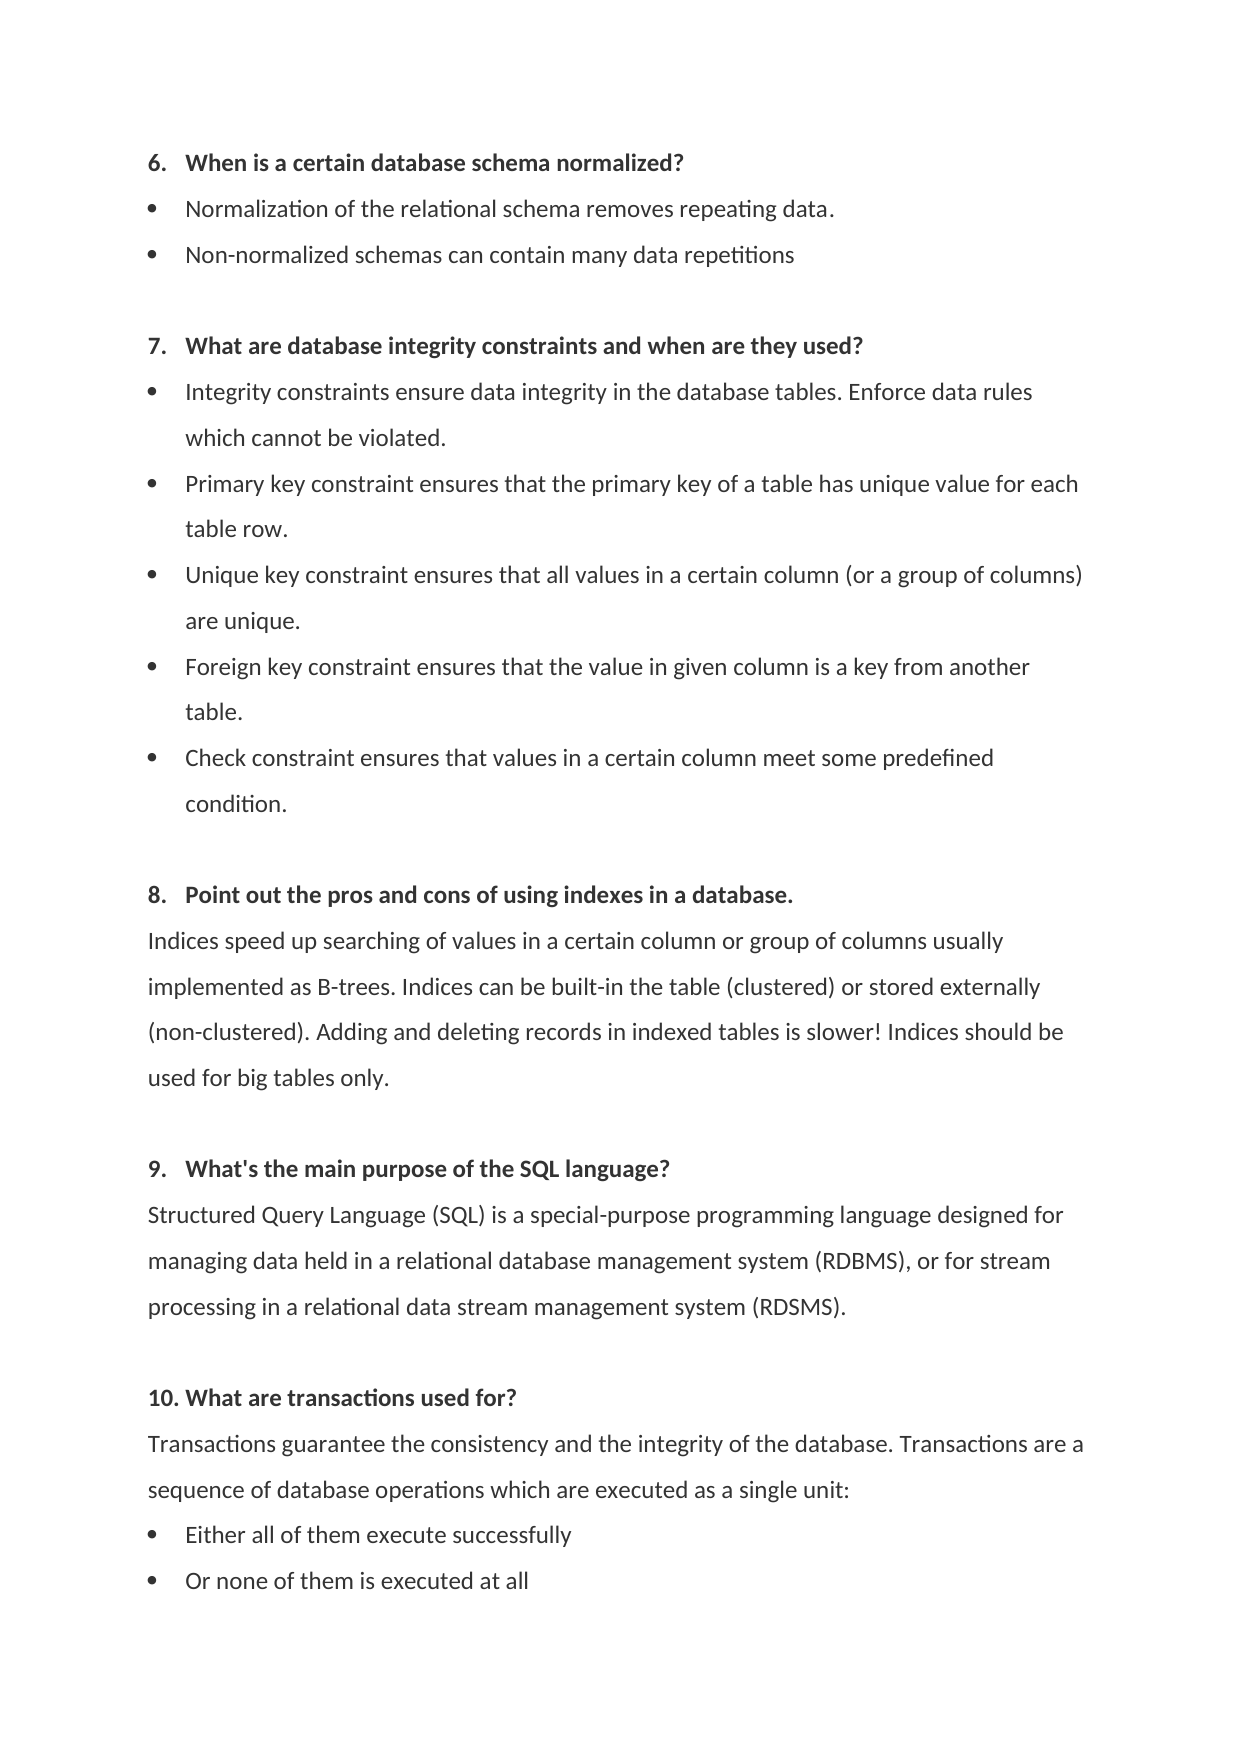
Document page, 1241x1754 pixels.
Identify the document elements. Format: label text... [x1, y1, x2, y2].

text Transactions guarantee the consistency and the integrity of the database. Transactions are a sequence of database operations which are executed as a single unit: [148, 1428, 1093, 1504]
list Foreign key constraint ensures that the value in given column is a key from another table. [148, 651, 1093, 727]
list Normalization of the relational schema removes repeating data. [148, 193, 1093, 224]
list Either all of them execute successfully [148, 1519, 1093, 1550]
list What's the main purpose of the SQL language? [148, 1154, 1093, 1184]
text Structured Query Language (SQL) is a special-purpose programming language designed for managing data held in a relational database management system (RDBMS), or for stream processing in a relational data stream management system (RDSMS). [148, 1199, 1093, 1321]
text Indices speed up searching of values in a certain column or group of columns usually implemented as B-trees. Indices can be built-in the table (clustered) or stored externally (non-clustered). Adding and deleting records in indexed tables is slower! Indices should be used for big tables only. [148, 925, 1093, 1093]
list When is a certain database schema normalized? [148, 148, 1093, 178]
list Primary key constraint ensures that the primary key of a table has unique value for each table row. [148, 468, 1093, 544]
list Integrity constraints ensure data integrity in the database tables. Enforce data rules which cannot be violated. [148, 376, 1093, 452]
list Point out the pros and cons of using indexes in a database. [148, 879, 1093, 910]
list Check constraint ensures that values in a certain column meet some predefined condition. [148, 742, 1093, 818]
list Or none of them is executed at all [148, 1565, 1093, 1596]
list What are transactions used for? [148, 1382, 1093, 1413]
list What are database integrity constraints and when are they used? [148, 331, 1093, 361]
list Non-normalized schemas can contain many data repetitions [148, 239, 1093, 269]
list Unique key constraint ensures that all values in a certain column (or a group of columns) are unique. [148, 559, 1093, 635]
